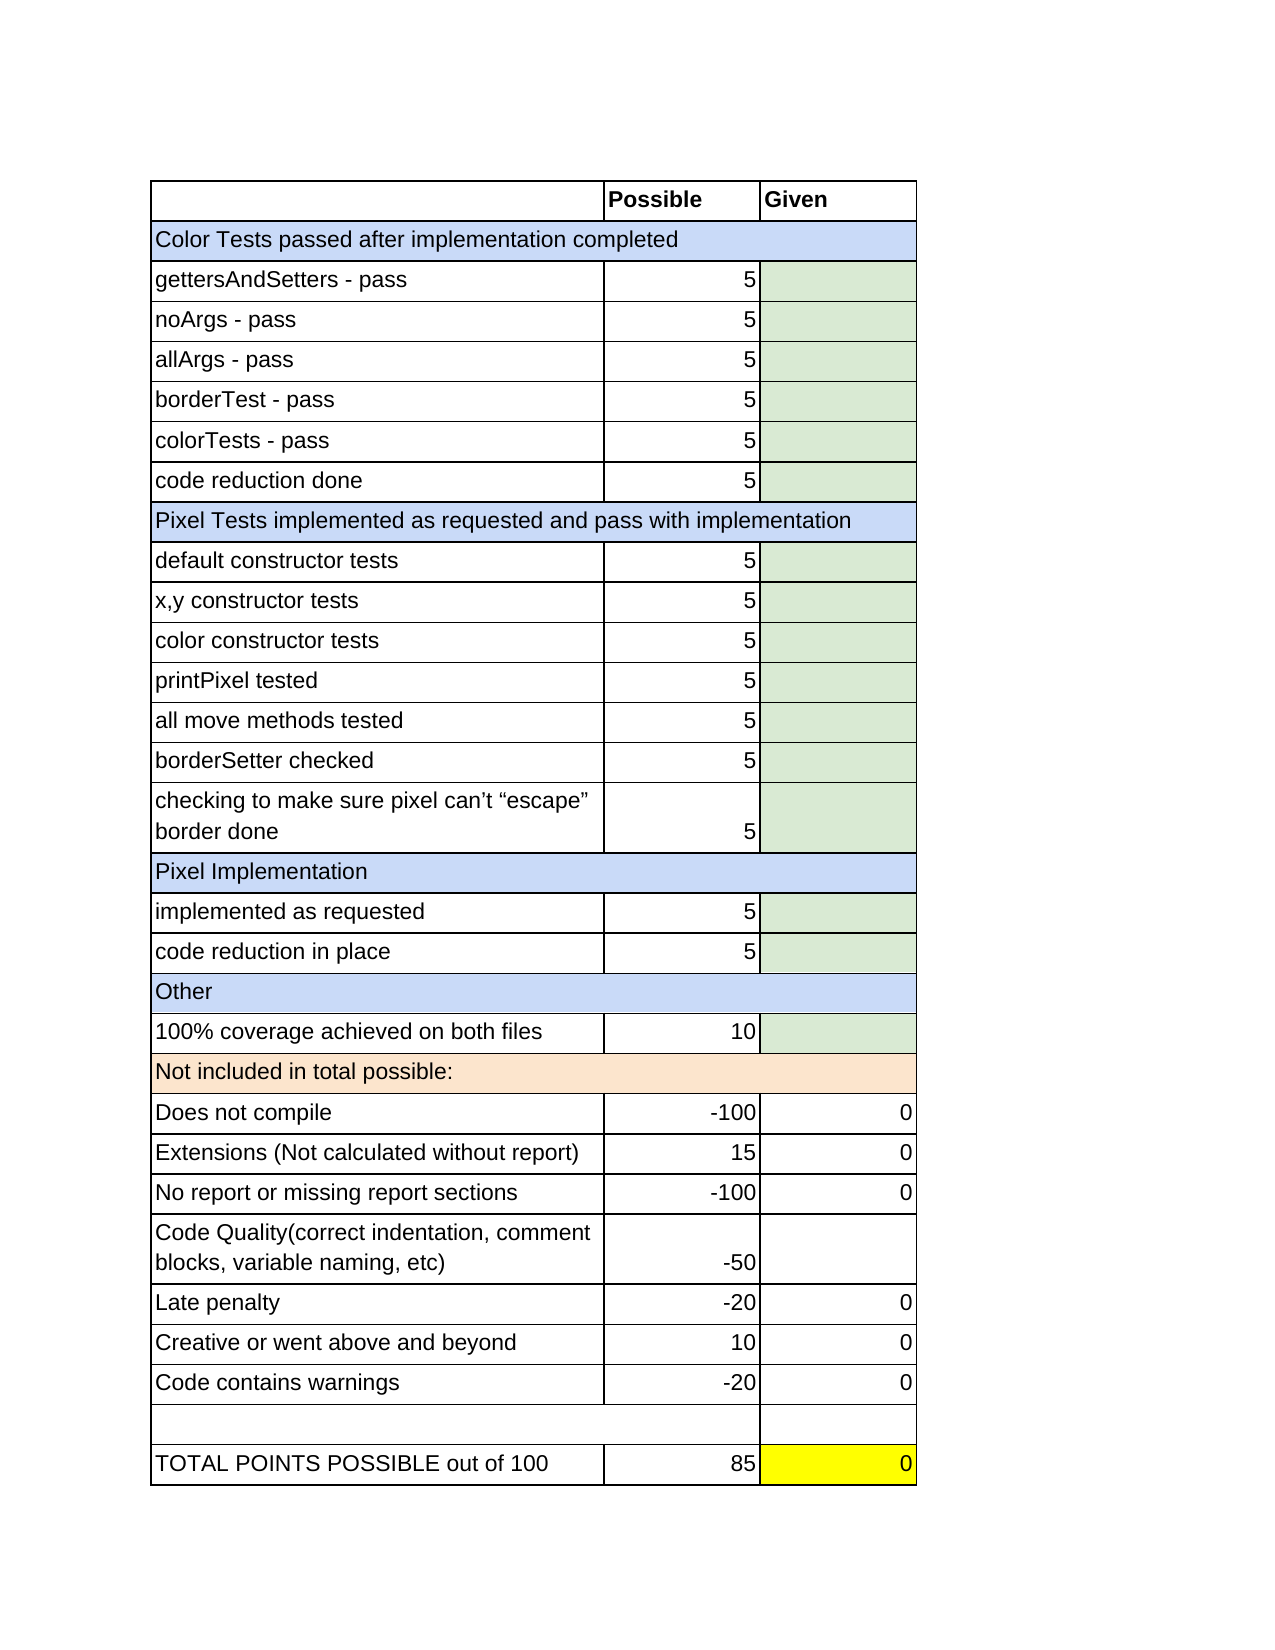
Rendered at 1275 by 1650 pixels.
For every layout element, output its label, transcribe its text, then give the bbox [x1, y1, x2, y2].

table_cell -20 [605, 1285, 759, 1323]
table_cell [761, 663, 916, 702]
table_cell 5 [605, 623, 759, 661]
table_cell allArgs - pass [152, 342, 603, 381]
table_cell [761, 422, 916, 461]
table_cell code reduction in place [152, 934, 603, 972]
table_cell 5 [605, 543, 759, 581]
table_cell 10 [605, 1014, 759, 1053]
table_cell 15 [605, 1135, 759, 1173]
table_cell [761, 743, 916, 782]
table_cell [761, 1405, 916, 1444]
table_cell [761, 1014, 916, 1053]
table_cell 10 [605, 1325, 759, 1363]
table_cell all move methods tested [152, 703, 603, 742]
table_cell TOTAL POINTS POSSIBLE out of 100 [152, 1445, 603, 1484]
table_cell 5 [605, 262, 759, 301]
table_cell [761, 342, 916, 381]
table_cell 0 [761, 1285, 916, 1323]
table_cell [761, 934, 916, 972]
table_cell 5 [605, 934, 759, 972]
table_cell color constructor tests [152, 623, 603, 661]
table_cell [761, 703, 916, 742]
table_cell [761, 623, 916, 661]
table_cell 5 [605, 783, 759, 852]
table_cell -20 [605, 1365, 759, 1404]
table_cell 5 [605, 703, 759, 742]
table_cell [761, 382, 916, 421]
table_cell 0 [761, 1365, 916, 1404]
table_cell implemented as requested [152, 894, 603, 932]
table_header Given [761, 182, 916, 220]
table_cell code reduction done [152, 463, 603, 501]
table_cell 5 [605, 663, 759, 702]
table_cell x,y constructor tests [152, 583, 603, 621]
table_cell printPixel tested [152, 663, 603, 702]
table_cell colorTests - pass [152, 422, 603, 461]
table_cell -50 [605, 1215, 759, 1283]
table_cell 5 [605, 463, 759, 501]
table_cell borderSetter checked [152, 743, 603, 782]
table_cell 85 [605, 1445, 759, 1484]
table_cell Color Tests passed after implementation completed [152, 222, 916, 260]
table_cell 0 [761, 1445, 916, 1484]
table_cell -100 [605, 1094, 759, 1133]
table_cell gettersAndSetters - pass [152, 262, 603, 301]
table_cell checking to make sure pixel can’t “escape” border done [152, 783, 603, 852]
table_cell 0 [761, 1135, 916, 1173]
table_cell 100% coverage achieved on both files [152, 1014, 603, 1053]
table_cell [761, 463, 916, 501]
table_cell 5 [605, 894, 759, 932]
table_cell Late penalty [152, 1285, 603, 1323]
table_cell -100 [605, 1175, 759, 1213]
table_cell noArgs - pass [152, 302, 603, 341]
table_cell 0 [761, 1175, 916, 1213]
table_cell Pixel Implementation [152, 854, 916, 892]
table_header [152, 182, 603, 220]
table_cell 5 [605, 382, 759, 421]
table_cell [761, 1215, 916, 1283]
table_cell 5 [605, 342, 759, 381]
table_cell Pixel Tests implemented as requested and pass with implementation [152, 503, 916, 541]
table_cell Code contains warnings [152, 1365, 603, 1404]
table_cell 0 [761, 1325, 916, 1363]
table_cell 5 [605, 422, 759, 461]
table_cell Does not compile [152, 1094, 603, 1133]
table_cell [761, 262, 916, 301]
table_cell Not included in total possible: [152, 1054, 916, 1093]
table_cell Creative or went above and beyond [152, 1325, 603, 1363]
table_cell 5 [605, 302, 759, 341]
table_cell [761, 543, 916, 581]
table_cell [761, 302, 916, 341]
table_cell [761, 783, 916, 852]
table_cell 0 [761, 1094, 916, 1133]
table_cell Other [152, 974, 916, 1012]
table_cell Code Quality(correct indentation, comment blocks, variable naming, etc) [152, 1215, 603, 1283]
table_header Possible [605, 182, 759, 220]
table_cell 5 [605, 583, 759, 621]
table_cell default constructor tests [152, 543, 603, 581]
table_cell [761, 894, 916, 932]
table_cell [152, 1405, 759, 1444]
table_cell borderTest - pass [152, 382, 603, 421]
table_cell [761, 583, 916, 621]
table_cell No report or missing report sections [152, 1175, 603, 1213]
table_cell 5 [605, 743, 759, 782]
table_cell Extensions (Not calculated without report) [152, 1135, 603, 1173]
